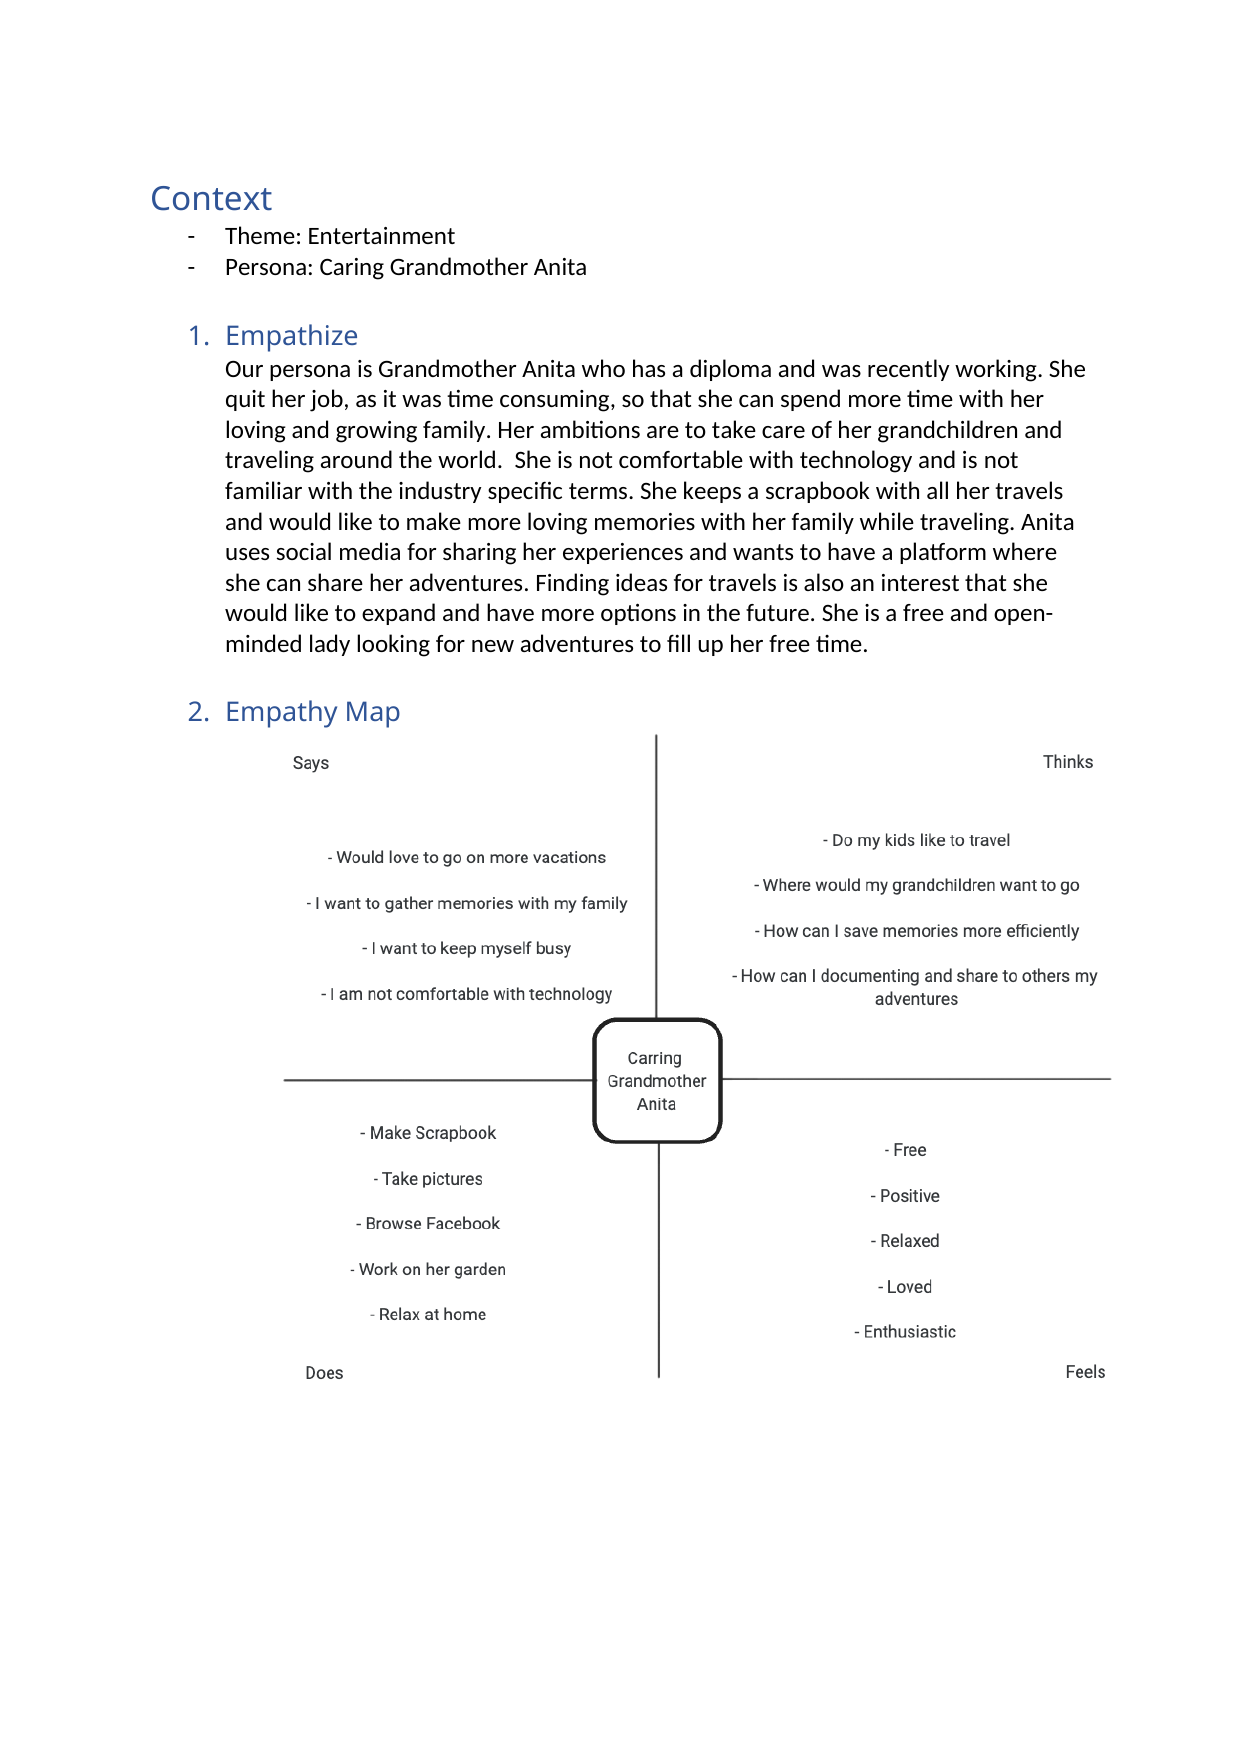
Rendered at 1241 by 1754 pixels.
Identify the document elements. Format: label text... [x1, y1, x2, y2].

list Persona: Caring Grandmother Anita [187, 251, 1090, 281]
list Theme: Entertainment [187, 220, 1090, 251]
list Our persona is Grandmother Anita who has a diploma and was recently working. She quit her job, as it was time consuming, so that she can spend more time with her loving and growing family. Her ambitions are to take care of her grandchildren and traveling around the world. She is not comfortable with technology and is not familiar with the industry specific terms. She keeps a scrapbook with all her travels and would like to make more loving memories with her family while traveling. Anita uses social media for sharing her experiences and wants to have a platform where she can share her adventures. Finding ideas for travels is also an interest that she would like to expand and have more options in the future. She is a free and open-minded lady looking for new adventures to fill up her free time. [225, 353, 1090, 658]
subtitle Context [150, 175, 1090, 220]
picture [225, 729, 1166, 1424]
subtitle Empathize [187, 316, 1090, 353]
subtitle Empathy Map [187, 693, 1090, 730]
